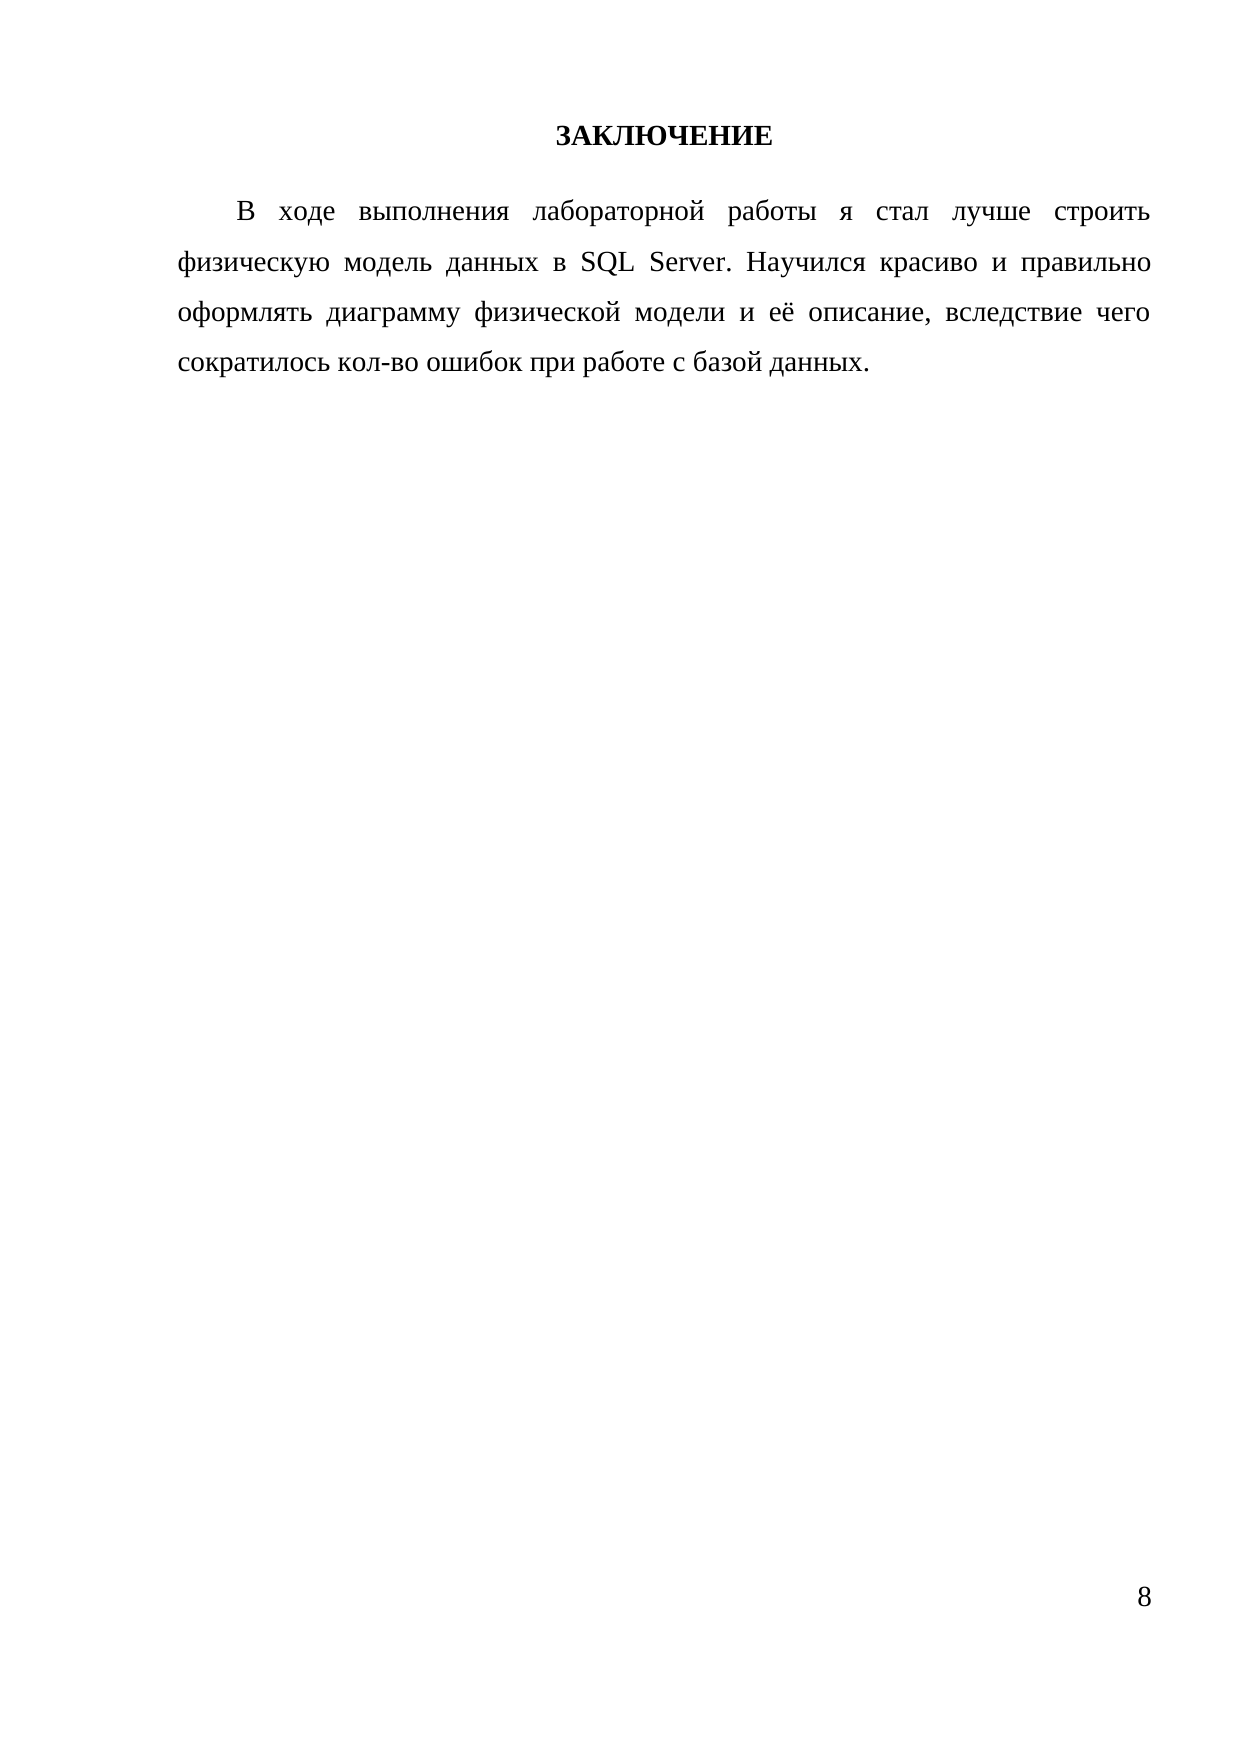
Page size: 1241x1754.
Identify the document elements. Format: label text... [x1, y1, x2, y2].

text ЗАКЛЮЧЕНИЕ [177, 118, 1152, 152]
text В ходе выполнения лабораторной работы я стал лучше строить физическую модель данных в SQL Server. Научился красиво и правильно оформлять диаграмму физической модели и её описание, вследствие чего сократилось кол-во ошибок при работе с базой данных. [177, 193, 1152, 378]
